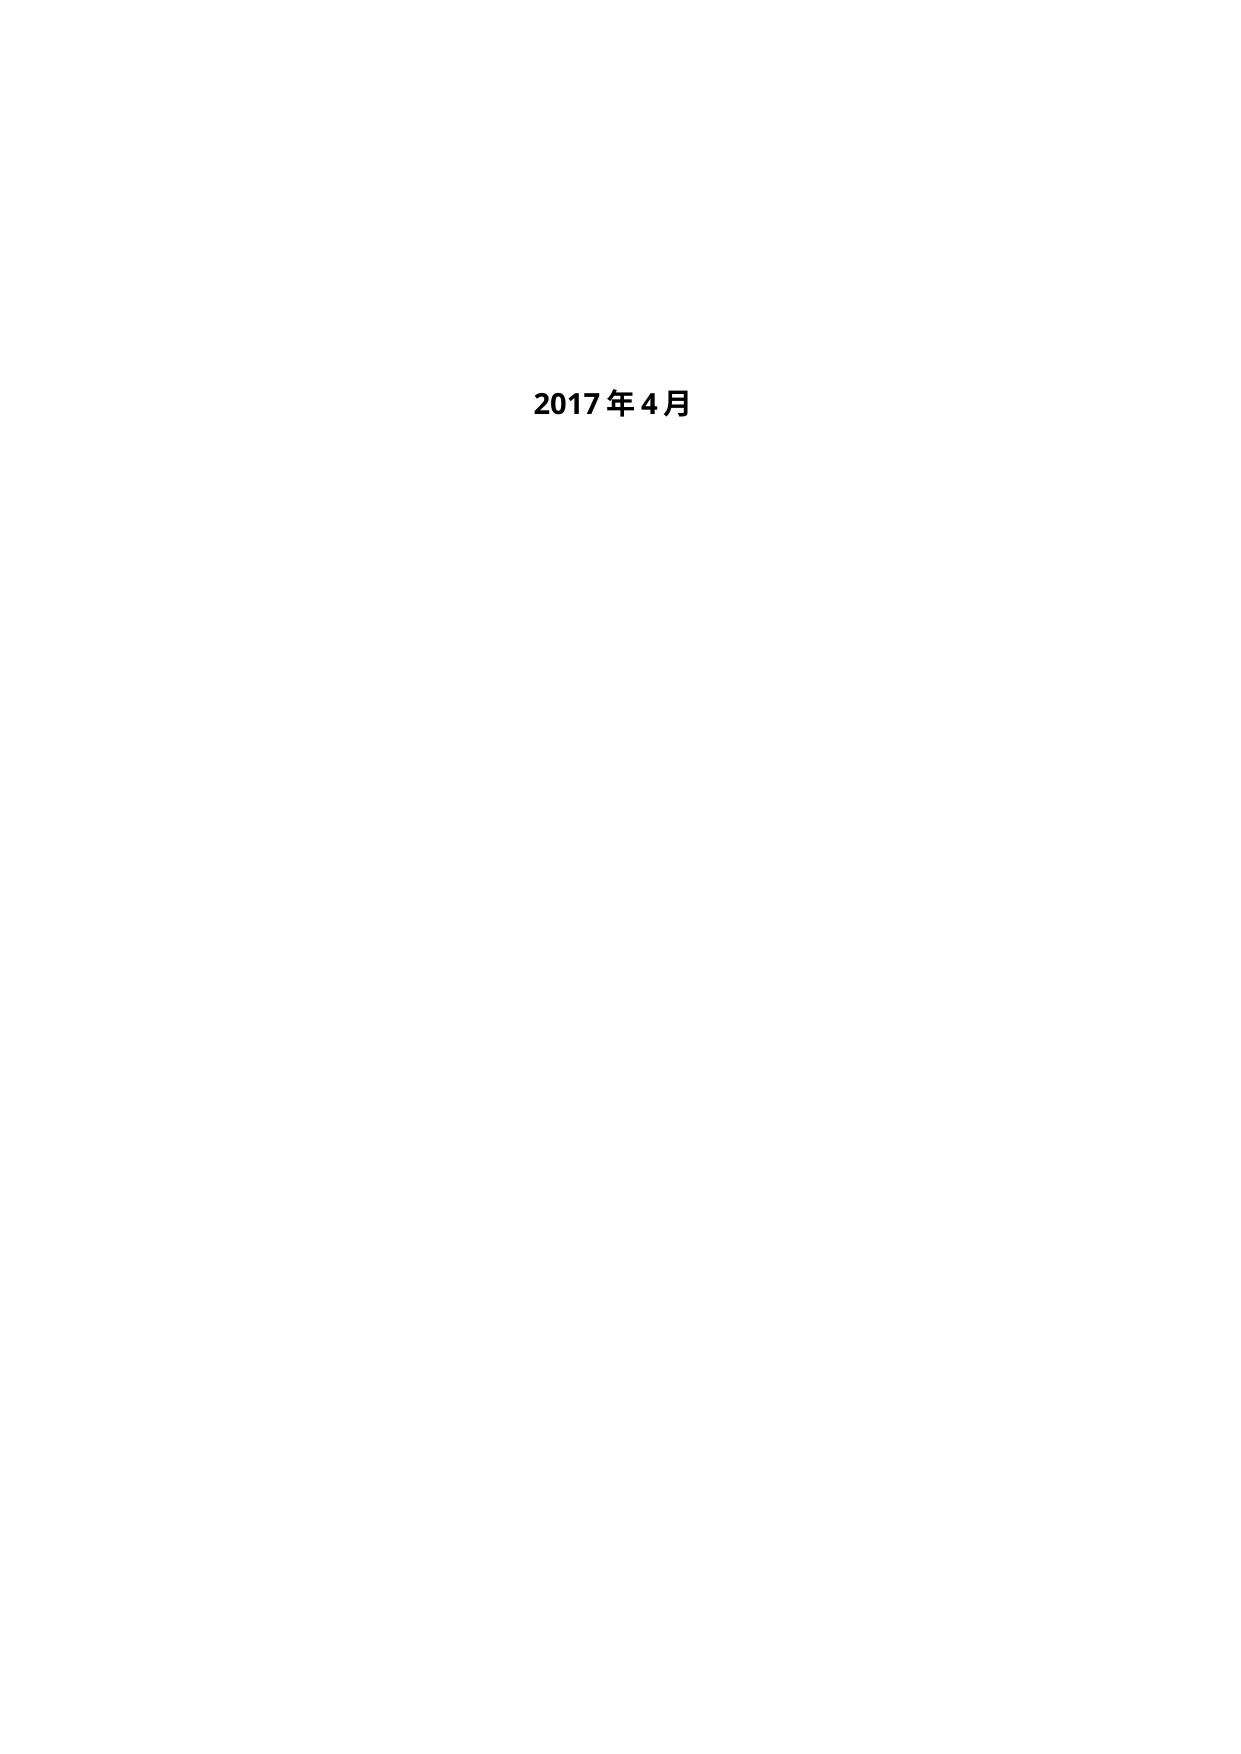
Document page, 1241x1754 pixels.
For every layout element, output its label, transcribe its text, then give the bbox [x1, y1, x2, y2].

text 2017年4月 [187, 368, 1038, 436]
